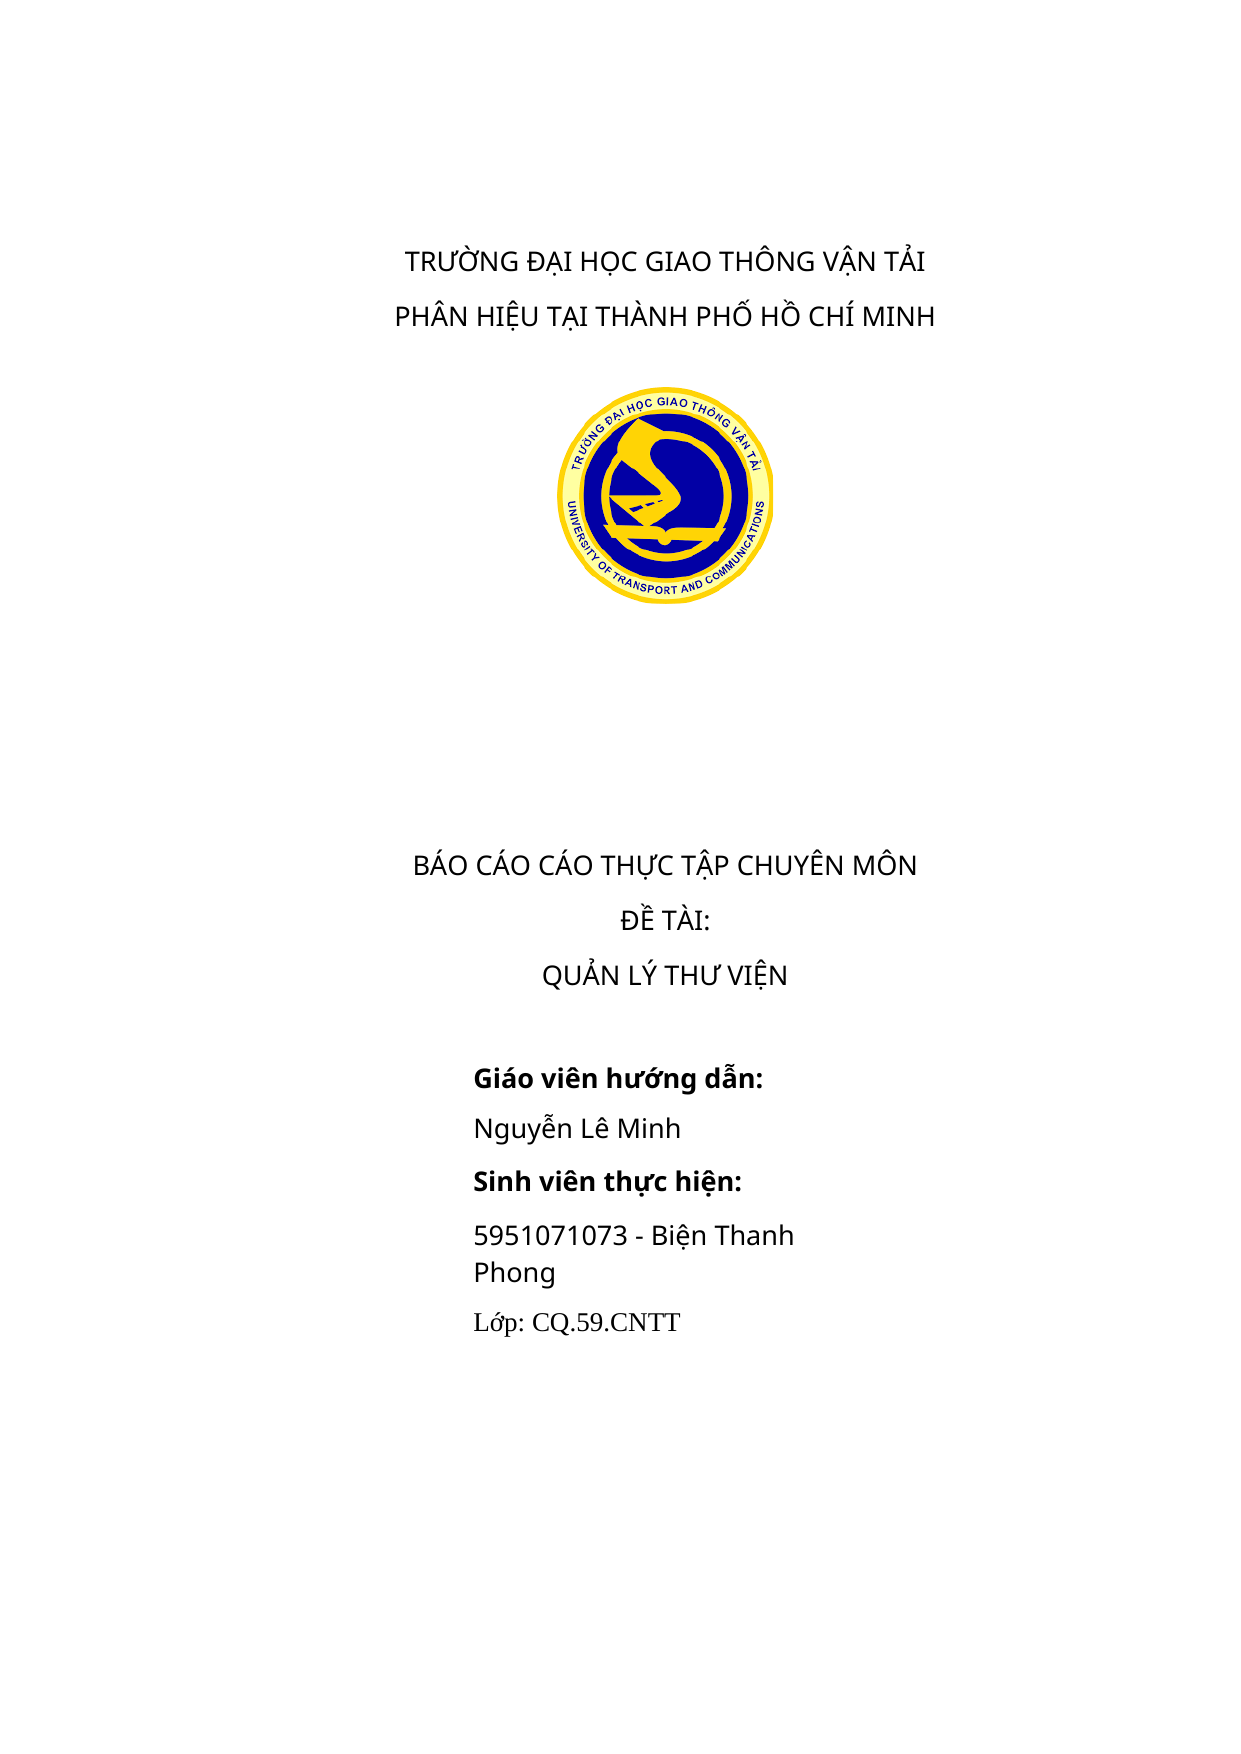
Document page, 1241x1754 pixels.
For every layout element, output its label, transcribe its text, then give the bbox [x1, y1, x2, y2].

text BÁO CÁO CÁO THỰC TẬP CHUYÊN MÔN [180, 847, 1150, 884]
text PHÂN HIỆU TẠI THÀNH PHỐ HỒ CHÍ MINH [180, 297, 1150, 334]
text QUẢN LÝ THƯ VIỆN [180, 957, 1150, 993]
text TRƯỜNG ĐẠI HỌC GIAO THÔNG VẬN TẢI [180, 242, 1150, 279]
text ĐỀ TÀI: [180, 902, 1150, 938]
picture [557, 387, 774, 604]
